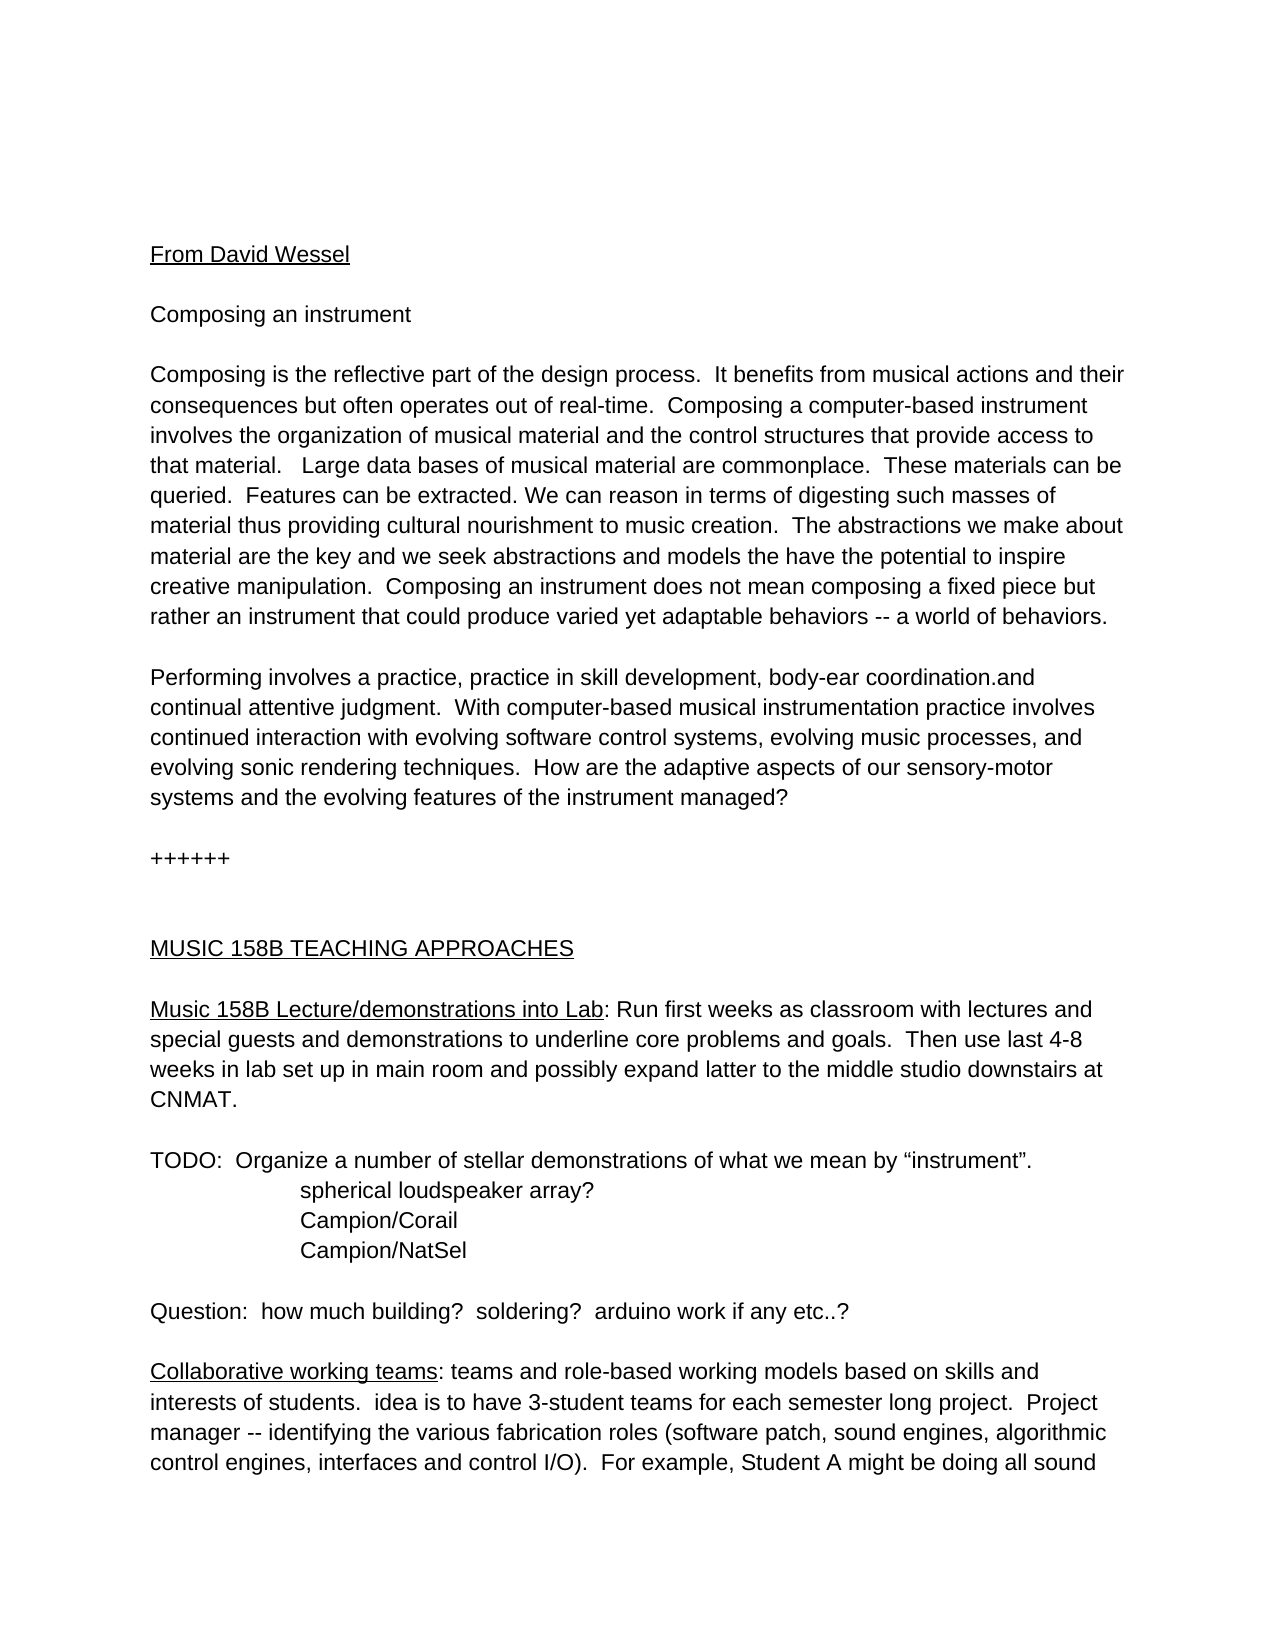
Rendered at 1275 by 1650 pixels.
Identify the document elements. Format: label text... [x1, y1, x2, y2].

text Performing involves a practice, practice in skill development, body-ear coordination.and continual attentive judgment. With computer-based musical instrumentation practice involves continued interaction with evolving software control systems, evolving music processes, and evolving sonic rendering techniques. How are the adaptive aspects of our sensory-motor systems and the evolving features of the instrument managed? [150, 663, 1125, 811]
text ++++++ [150, 845, 1125, 871]
text Composing an instrument [150, 301, 1125, 327]
text Composing is the reflective part of the design process. It benefits from musical actions and their consequences but often operates out of real-time. Composing a computer-based instrument involves the organization of musical material and the control structures that provide access to that material. Large data bases of musical material are commonplace. These materials can be queried. Features can be extracted. We can reason in terms of digesting such masses of material thus providing cultural nourishment to music creation. The abstractions we make about material are the key and we seek abstractions and models the have the potential to inspire creative manipulation. Composing an instrument does not mean composing a fixed piece but rather an instrument that could produce varied yet adaptable behaviors -- a world of behaviors. [150, 361, 1125, 629]
text spherical loudspeaker array? [150, 1177, 1125, 1203]
text Music 158B Lecture/demonstrations into Lab: Run first weeks as classroom with lectures and special guests and demonstrations to underline core problems and goals. Then use last 4-8 weeks in lab set up in main room and possibly expand latter to the middle studio downstairs at CNMAT. [150, 996, 1125, 1113]
text MUSIC 158B TEACHING APPROACHES [150, 935, 1125, 962]
text TODO: Organize a number of stellar demonstrations of what we mean by “instrument”. [150, 1147, 1125, 1173]
text Question: how much building? soldering? arduino work if any etc..? [150, 1298, 1125, 1324]
text Campion/NatSel [150, 1237, 1125, 1264]
text From David Wessel [150, 241, 1125, 267]
text Campion/Corail [150, 1207, 1125, 1234]
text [150, 1358, 1125, 1475]
